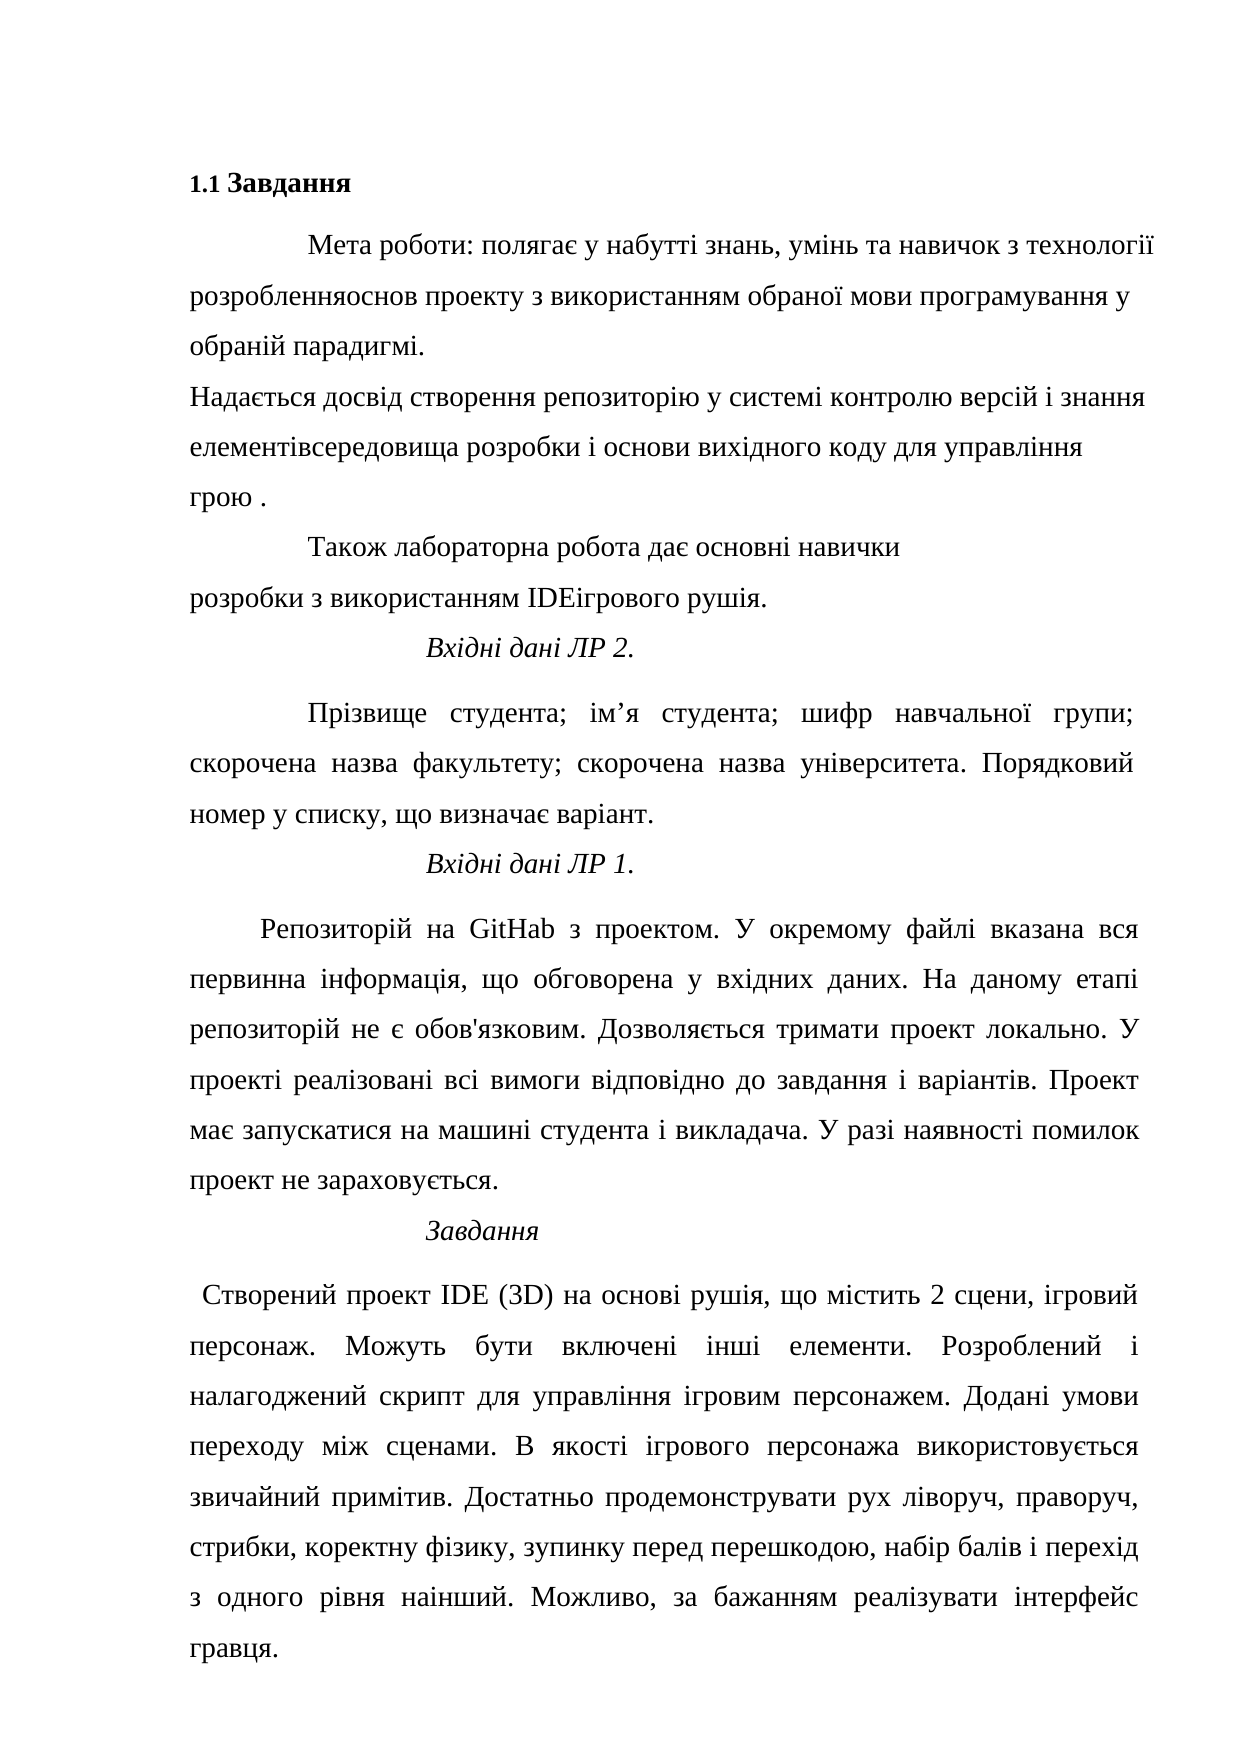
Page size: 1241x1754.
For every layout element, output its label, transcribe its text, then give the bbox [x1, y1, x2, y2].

text Мета роботи: полягає у набутті знань, умінь та навичок з технології розробленняоснов проекту з використанням обраної мови програмування у обраній парадигмі. [189, 227, 1163, 362]
text Вхідні дані ЛР 2. [426, 630, 1163, 664]
text Надається досвід створення репозиторію у системі контролю версій і знання елементівсередовища розробки і основи вихідного коду для управління грою . [189, 379, 1163, 513]
text Завдання [426, 1213, 1163, 1246]
list Завдання [189, 165, 1163, 199]
text Створений проект IDE (3D) на основі рушія, що містить 2 сцени, ігровий персонаж. Можуть бути включені інші елементи. Розроблений і налагоджений скрипт для управління ігровим персонажем. Додані умови переходу між сценами. В якості ігрового персонажа використовується звичайний примітив. Достатньо продемонструвати рух ліворуч, праворуч, стрибки, коректну фізику, зупинку перед перешкодою, набір балів і перехід з одного рівня наінший. Можливо, за бажанням реалізувати інтерфейс гравця. [189, 1277, 1139, 1663]
text Також лабораторна робота дає основні навички розробки з використанням IDEігрового рушія. [189, 529, 938, 613]
text Вхідні дані ЛР 1. [426, 846, 1163, 879]
text Прізвище студента; ім’я студента; шифр навчальної групи; скорочена назва факультету; скорочена назва університета. Порядковий номер у списку, що визначає варіант. [189, 695, 1134, 829]
text Репозиторій на GitHab з проектом. У окремому файлі вказана вся первинна інформація, що обговорена у вхідних даних. На даному етапі репозиторій не є обов'язковим. Дозволяється тримати проект локально. У проекті реалізовані всі вимоги відповідно до завдання і варіантів. Проект має запускатися на машині студента і викладача. У разі наявності помилок проект не зараховується. [189, 911, 1140, 1196]
